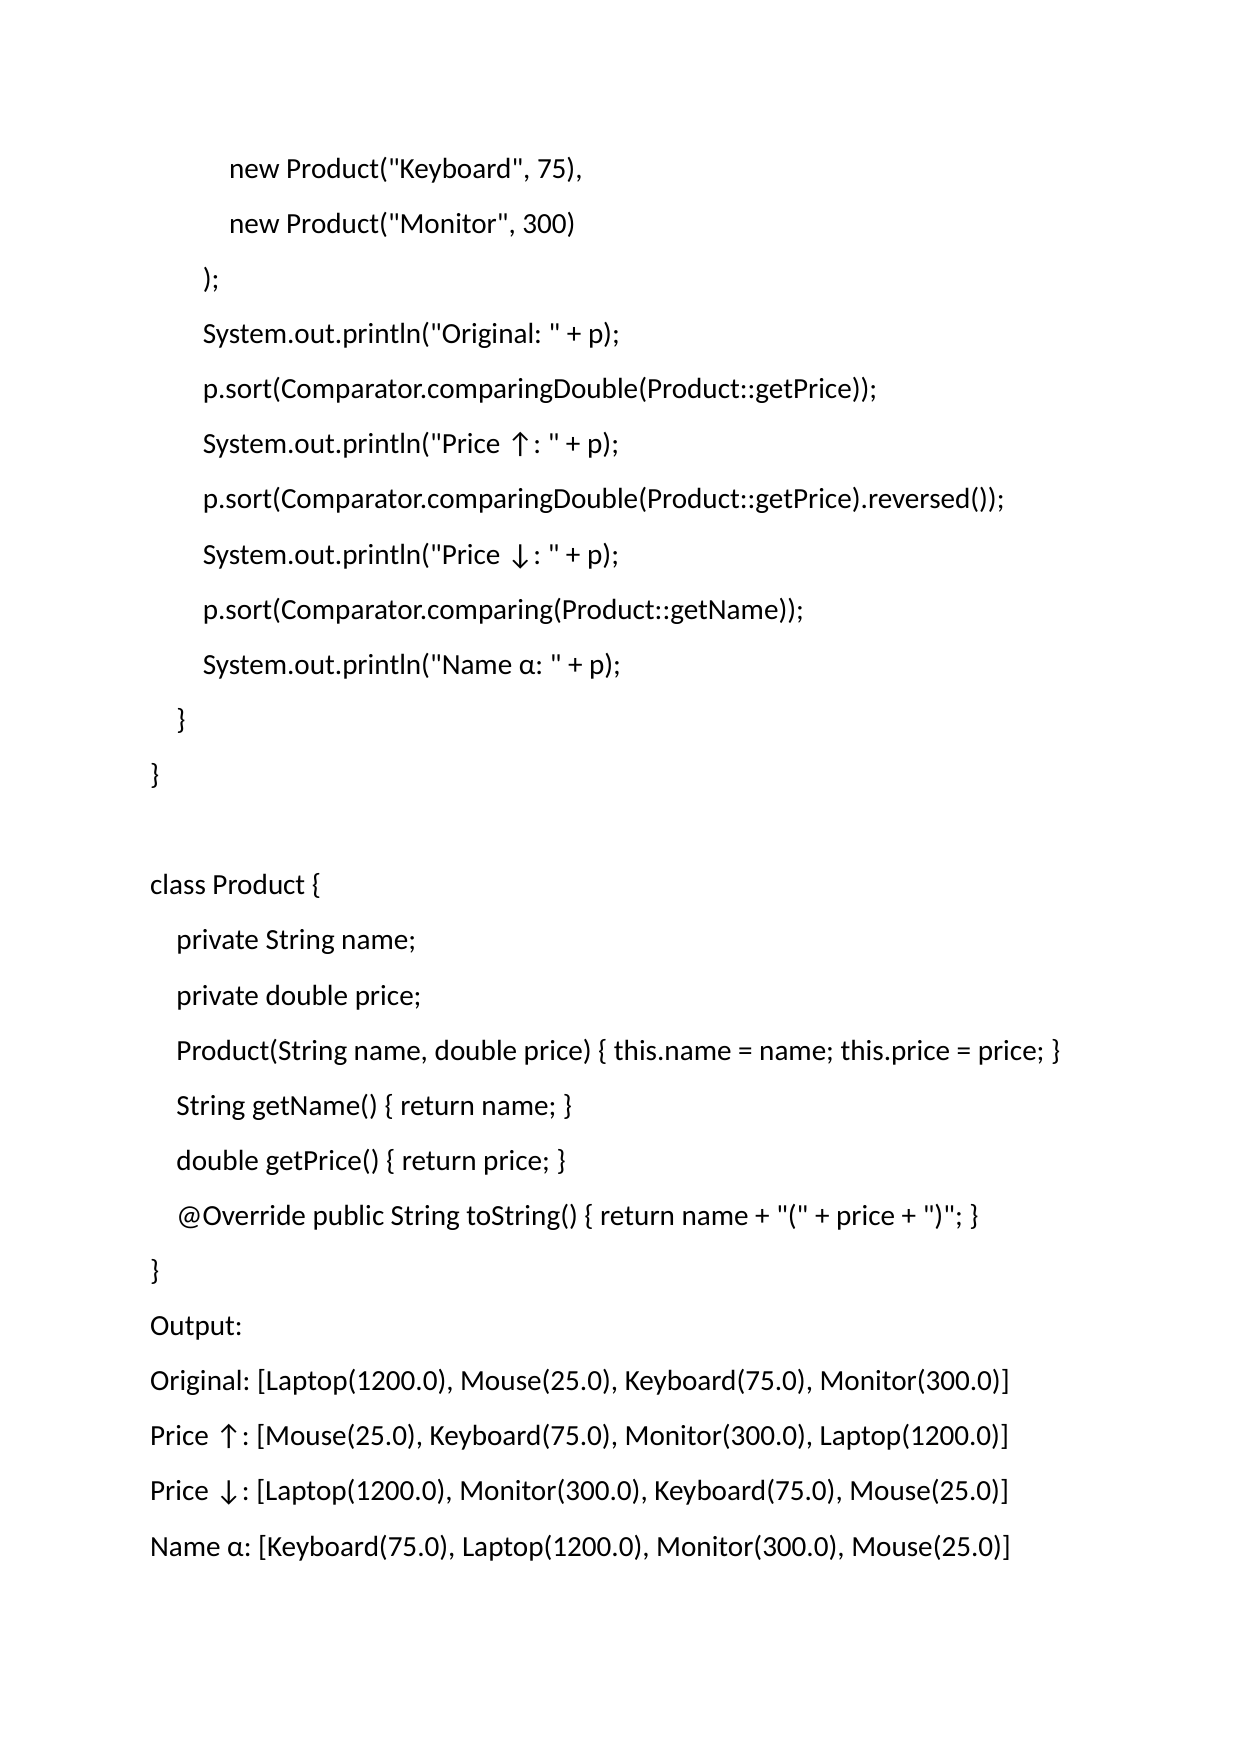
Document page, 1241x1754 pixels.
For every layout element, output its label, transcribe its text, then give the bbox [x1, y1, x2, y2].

text p.sort(Comparator.comparingDouble(Product::getPrice).reversed()); [150, 481, 1090, 516]
text System.out.println("Original: " + p); [150, 315, 1090, 351]
text Name α: [Keyboard(75.0), Laptop(1200.0), Monitor(300.0), Mouse(25.0)] [150, 1528, 1090, 1563]
text } [150, 1252, 1090, 1288]
text Output: [150, 1307, 1090, 1343]
text ); [150, 260, 1090, 296]
text String getName() { return name; } [150, 1087, 1090, 1122]
text private double price; [150, 977, 1090, 1012]
text Price ↓: [Laptop(1200.0), Monitor(300.0), Keyboard(75.0), Mouse(25.0)] [150, 1472, 1090, 1508]
text class Product { [150, 866, 1090, 902]
text new Product("Monitor", 300) [150, 205, 1090, 241]
text Price ↑: [Mouse(25.0), Keyboard(75.0), Monitor(300.0), Laptop(1200.0)] [150, 1417, 1090, 1453]
text p.sort(Comparator.comparing(Product::getName)); [150, 591, 1090, 626]
text System.out.println("Name α: " + p); [150, 646, 1090, 682]
text @Override public String toString() { return name + "(" + price + ")"; } [150, 1197, 1090, 1233]
text new Product("Keyboard", 75), [150, 150, 1090, 186]
text System.out.println("Price ↑: " + p); [150, 426, 1090, 461]
text double getPrice() { return price; } [150, 1142, 1090, 1177]
text } [150, 701, 1090, 737]
text Original: [Laptop(1200.0), Mouse(25.0), Keyboard(75.0), Monitor(300.0)] [150, 1362, 1090, 1398]
text p.sort(Comparator.comparingDouble(Product::getPrice)); [150, 370, 1090, 406]
text System.out.println("Price ↓: " + p); [150, 536, 1090, 571]
text Product(String name, double price) { this.name = name; this.price = price; } [150, 1032, 1090, 1067]
text } [150, 756, 1090, 792]
text private String name; [150, 921, 1090, 957]
